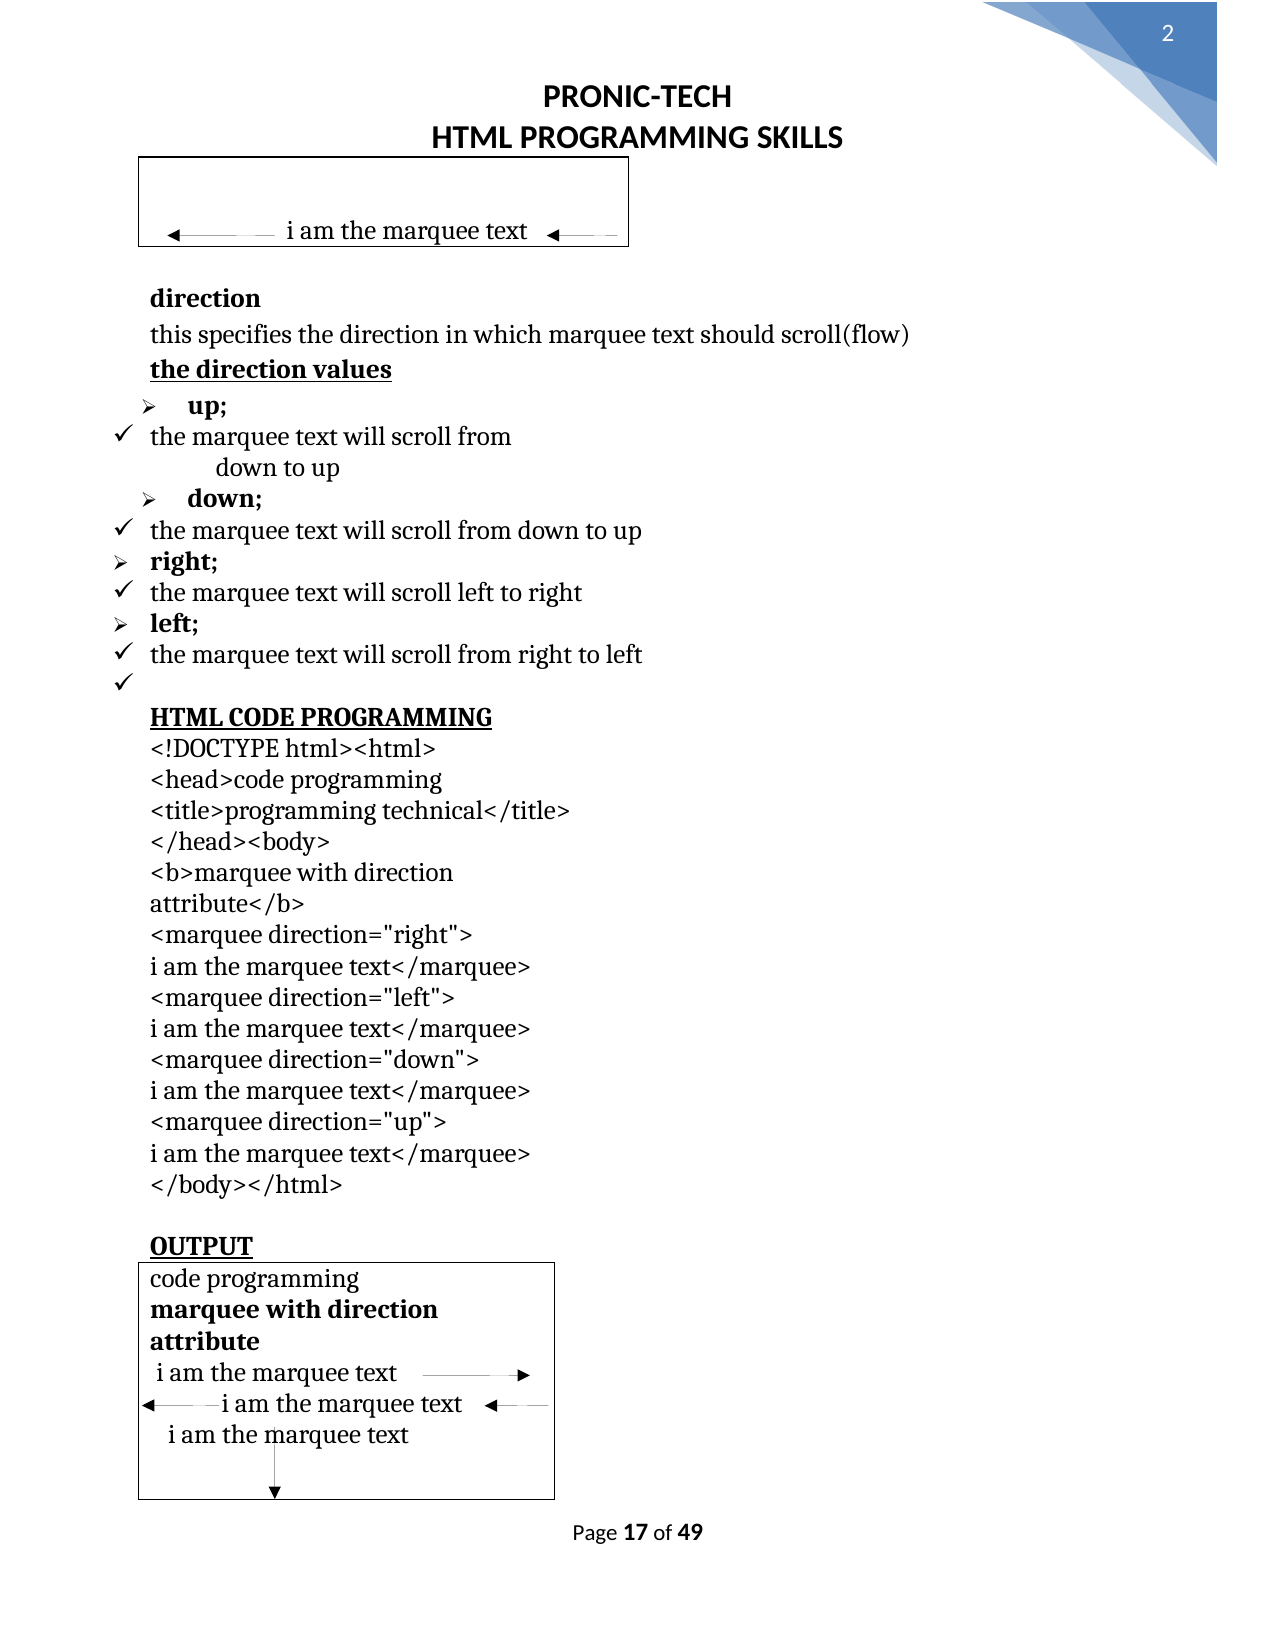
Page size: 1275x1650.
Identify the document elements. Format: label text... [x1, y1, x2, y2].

subtitle i am the marquee text</marquee> [150, 1138, 1125, 1169]
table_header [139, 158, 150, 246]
list the marquee text will scroll left to right [112, 577, 1125, 608]
subtitle OUTPUT [150, 1231, 1125, 1262]
subtitle <marquee direction="up"> [150, 1106, 1125, 1138]
subtitle <marquee direction="right"> [150, 919, 1125, 951]
list the marquee text will scroll from down to up [112, 515, 1125, 546]
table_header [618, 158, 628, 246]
subtitle i am the marquee text</marquee> [150, 951, 1125, 982]
subtitle </body></html> [150, 1169, 1125, 1200]
list right; [112, 546, 1125, 577]
picture [979, 2, 1217, 166]
subtitle <title>programming technical</title> [150, 795, 1125, 826]
list down; [141, 483, 1125, 515]
text this specifies the direction in which marquee text should scroll(flow) the direction values [150, 319, 1125, 386]
subtitle <!DOCTYPE html><html> [150, 733, 1125, 764]
subtitle </head><body> [150, 826, 1125, 857]
list the marquee text will scroll from right to left [112, 639, 1125, 670]
subtitle attribute</b> [150, 888, 1125, 919]
list the marquee text will scroll from [112, 421, 1125, 452]
subtitle i am the marquee text</marquee> [150, 1075, 1125, 1106]
text HTML CODE PROGRAMMING [150, 702, 1125, 733]
list up; [141, 390, 1125, 421]
subtitle <marquee direction="left"> [150, 982, 1125, 1013]
subtitle <b>marquee with direction [150, 857, 1125, 888]
subtitle <head>code programming [150, 764, 1125, 795]
subtitle i am the marquee text</marquee> [150, 1013, 1125, 1044]
text direction [150, 283, 1125, 314]
list left; [112, 608, 1125, 639]
text down to up [150, 452, 1125, 483]
subtitle <marquee direction="down"> [150, 1044, 1125, 1075]
